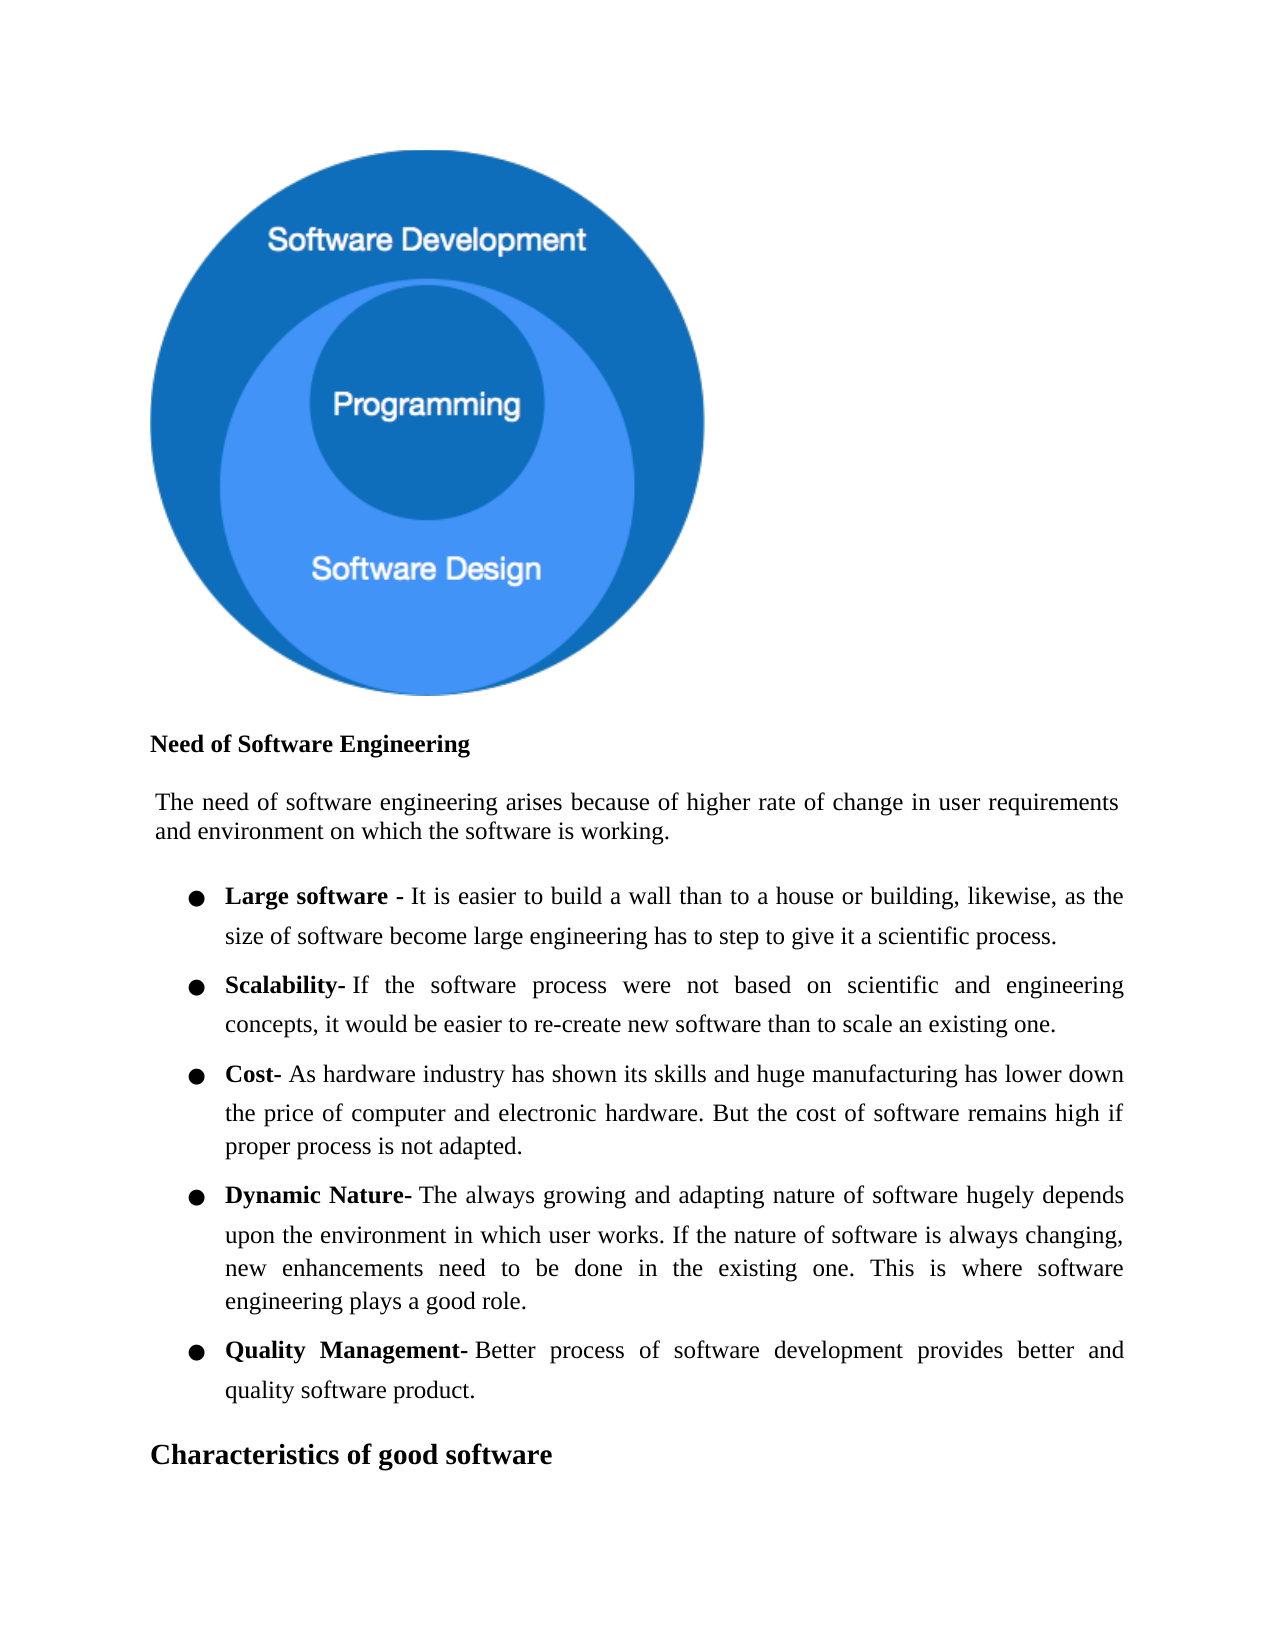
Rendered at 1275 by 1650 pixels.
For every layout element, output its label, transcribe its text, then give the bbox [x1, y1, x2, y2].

list Cost- As hardware industry has shown its skills and huge manufacturing has lower down the price of computer and electronic hardware. But the cost of software remains high if proper process is not adapted. [187, 1051, 1125, 1160]
list Dynamic Nature- The always growing and adapting nature of software hugely depends upon the environment in which user works. If the nature of software is always changing, new enhancements need to be done in the existing one. This is where software engineering plays a good role. [187, 1173, 1125, 1315]
text The need of software engineering arises because of higher rate of change in user requirements and environment on which the software is working. [155, 787, 1120, 845]
subtitle Need of Software Engineering [150, 729, 1120, 758]
list Large software - It is easier to build a wall than to a house or building, likewise, as the size of software become large engineering has to step to give it a scientific process. [187, 874, 1125, 949]
picture [150, 150, 705, 696]
subtitle Characteristics of good software [150, 1437, 1120, 1471]
list Scalability- If the software process were not based on scientific and engineering concepts, it would be easier to re-create new software than to scale an existing one. [187, 963, 1125, 1038]
list Quality Management- Better process of software development provides better and quality software product. [187, 1328, 1125, 1404]
